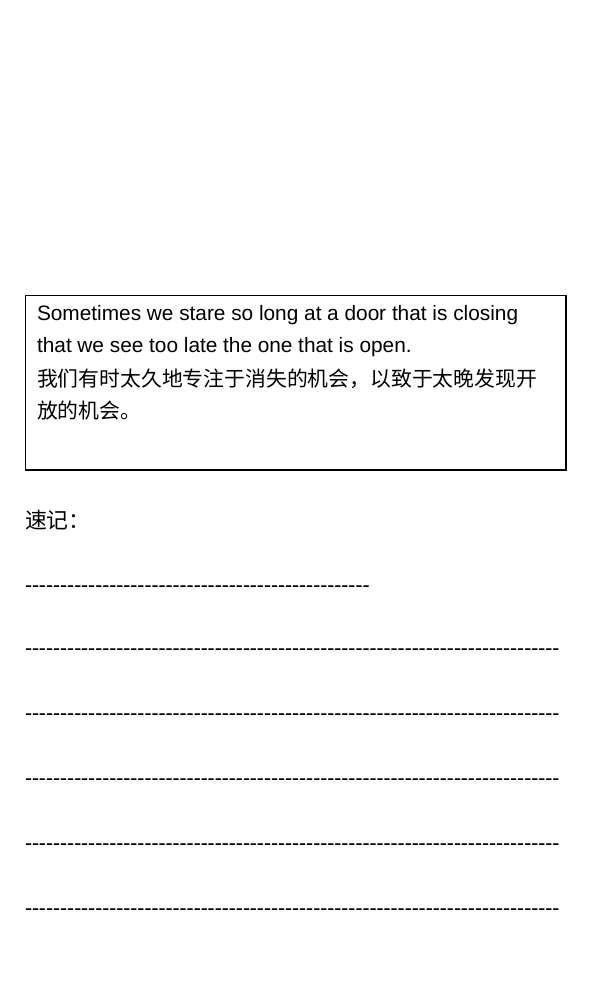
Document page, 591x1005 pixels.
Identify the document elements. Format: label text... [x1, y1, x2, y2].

table_cell Sometimes we stare so long at a door that is closing that we see too late the one that is open. 我们有时太久地专注于消失的机会，以致于太晚发现开放的机会。 [26, 296, 565, 469]
text ------------------------------------------------- [25, 568, 567, 600]
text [25, 630, 567, 923]
text 速记： [25, 503, 567, 535]
